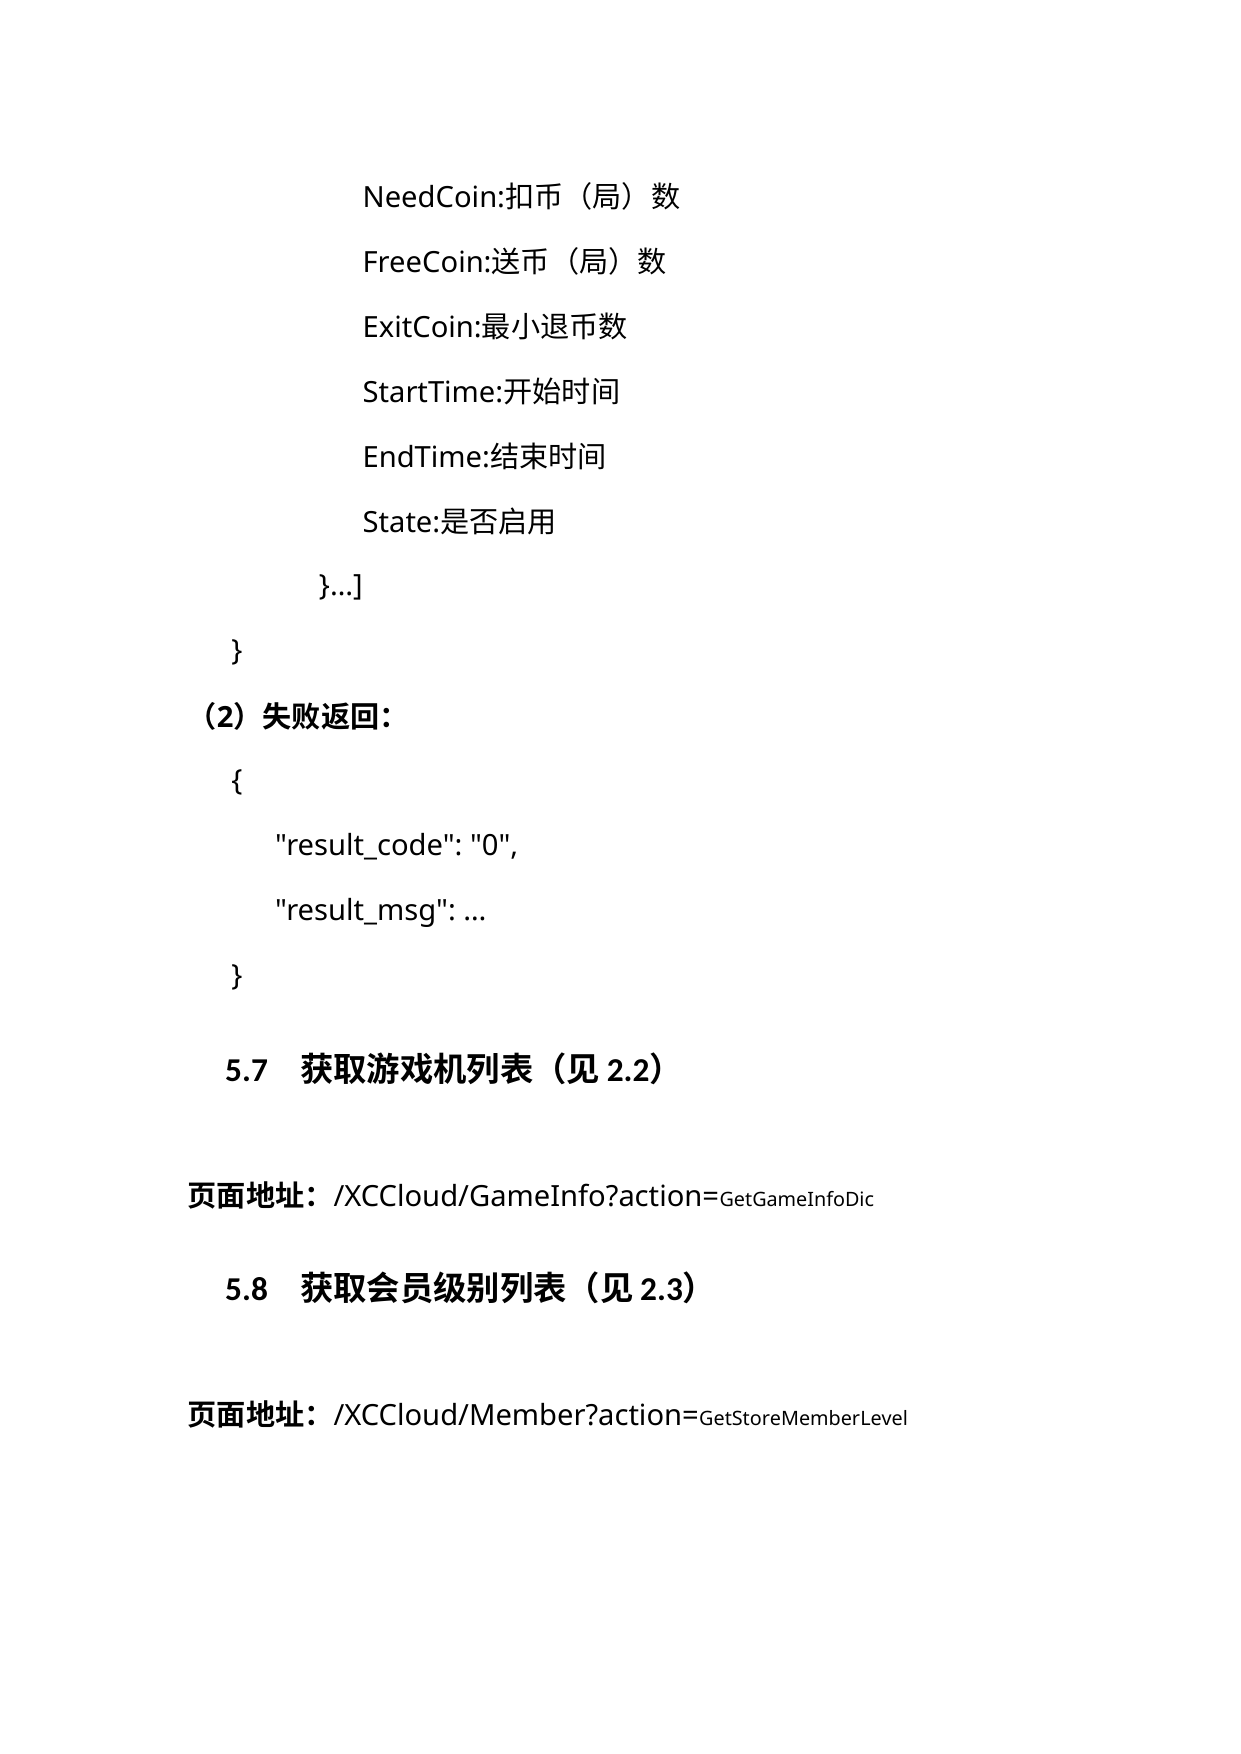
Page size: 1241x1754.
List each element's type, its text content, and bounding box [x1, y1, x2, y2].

text （2）失败返回： [187, 682, 1053, 747]
text EndTime:结束时间 [319, 422, 1053, 487]
subtitle 获取会员级别列表（见2.3） [225, 1253, 1053, 1318]
text ExitCoin:最小退币数 [231, 292, 1053, 357]
text StartTime:开始时间 [231, 357, 1053, 422]
text State:是否启用 [319, 487, 1053, 552]
text } [231, 942, 1053, 1007]
text FreeCoin:送币（局）数 [231, 227, 1053, 292]
text 页面地址：/XCCloud/GameInfo?action=GetGameInfoDic [187, 1161, 1053, 1226]
subtitle 获取游戏机列表（见2.2） [225, 1034, 1053, 1099]
text "result_code": "0", [231, 812, 1053, 877]
text "result_msg": … [231, 877, 1053, 942]
text NeedCoin:扣币（局）数 [231, 162, 1053, 227]
text 页面地址：/XCCloud/Member?action=GetStoreMemberLevel [187, 1381, 1053, 1446]
text { [231, 747, 1053, 812]
text }…] [319, 552, 1053, 617]
text } [231, 617, 1053, 682]
